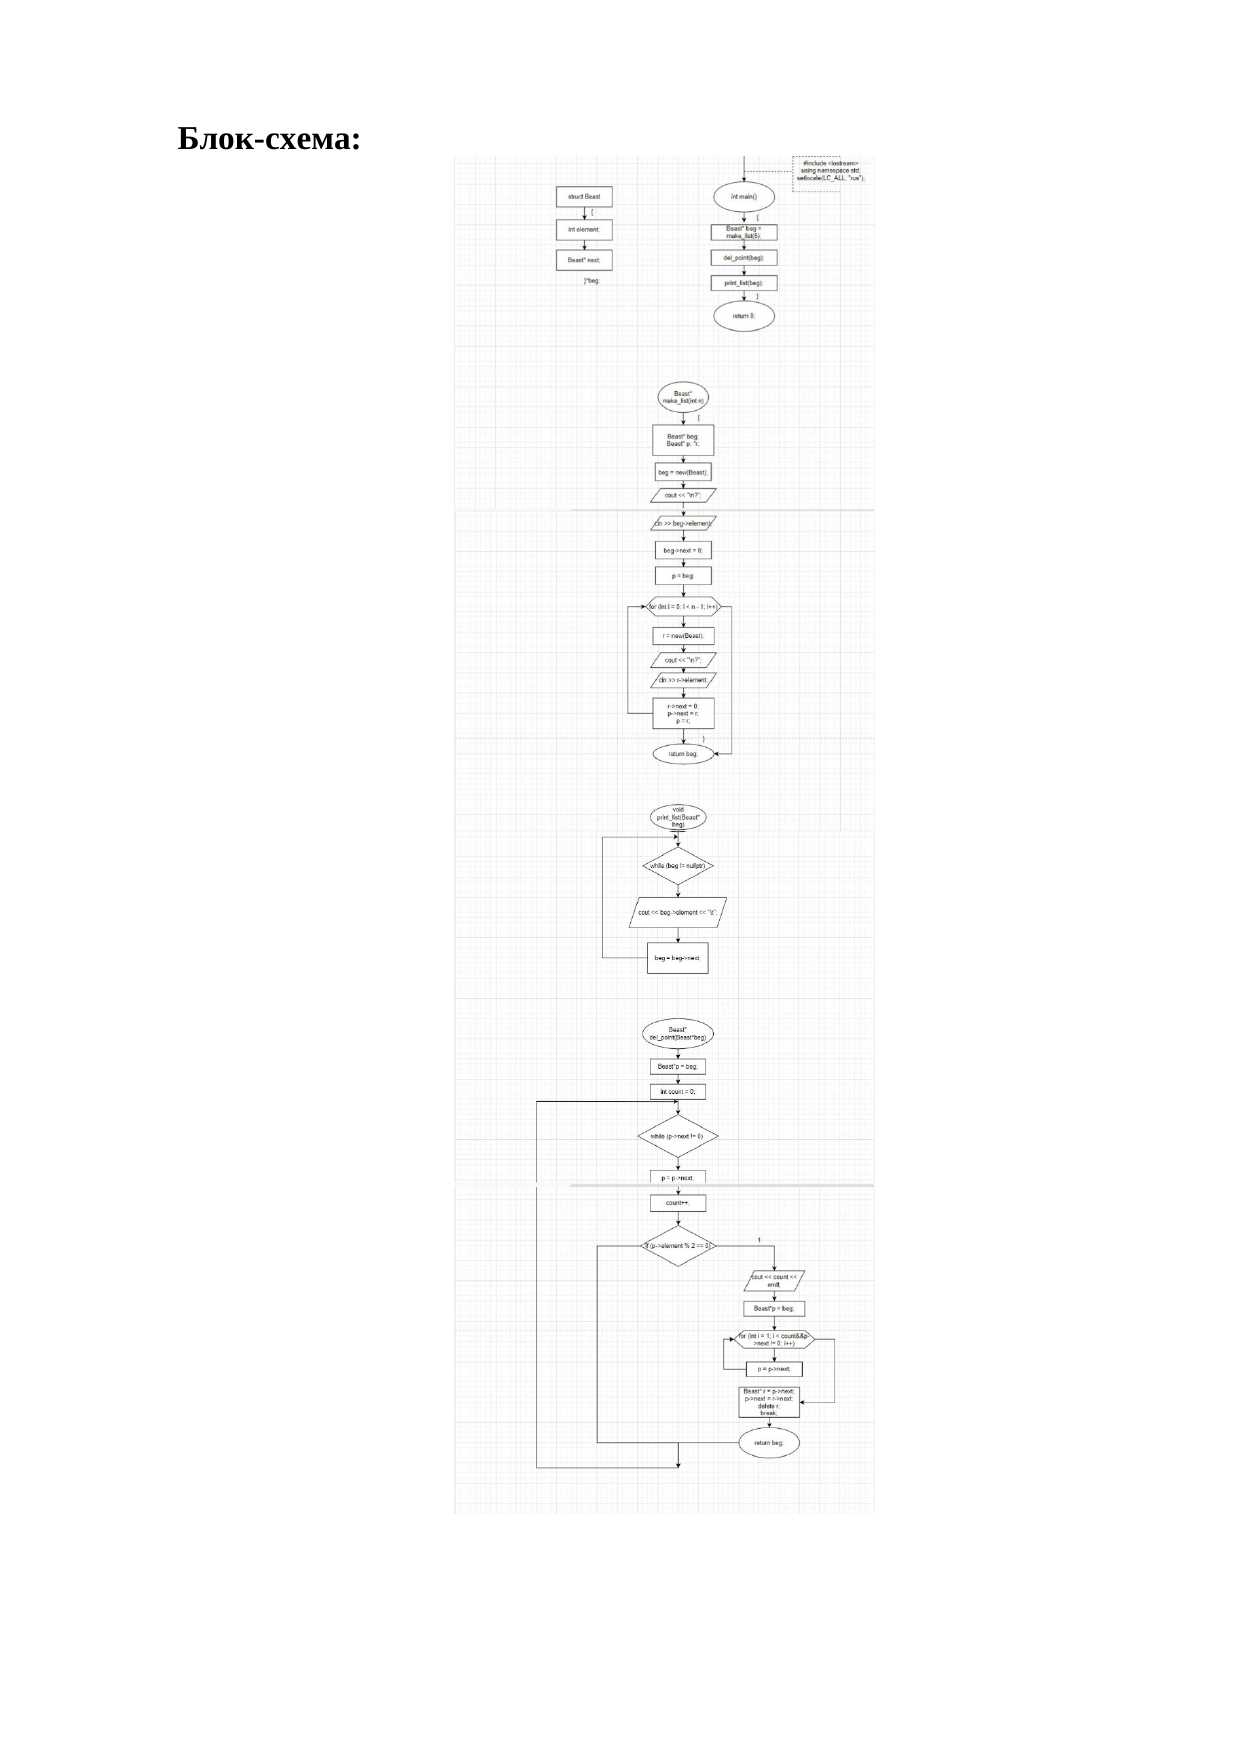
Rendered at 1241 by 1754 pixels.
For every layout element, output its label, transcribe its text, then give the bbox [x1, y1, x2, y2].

picture [454, 156, 875, 1514]
text Блок-схема: [177, 118, 1152, 156]
